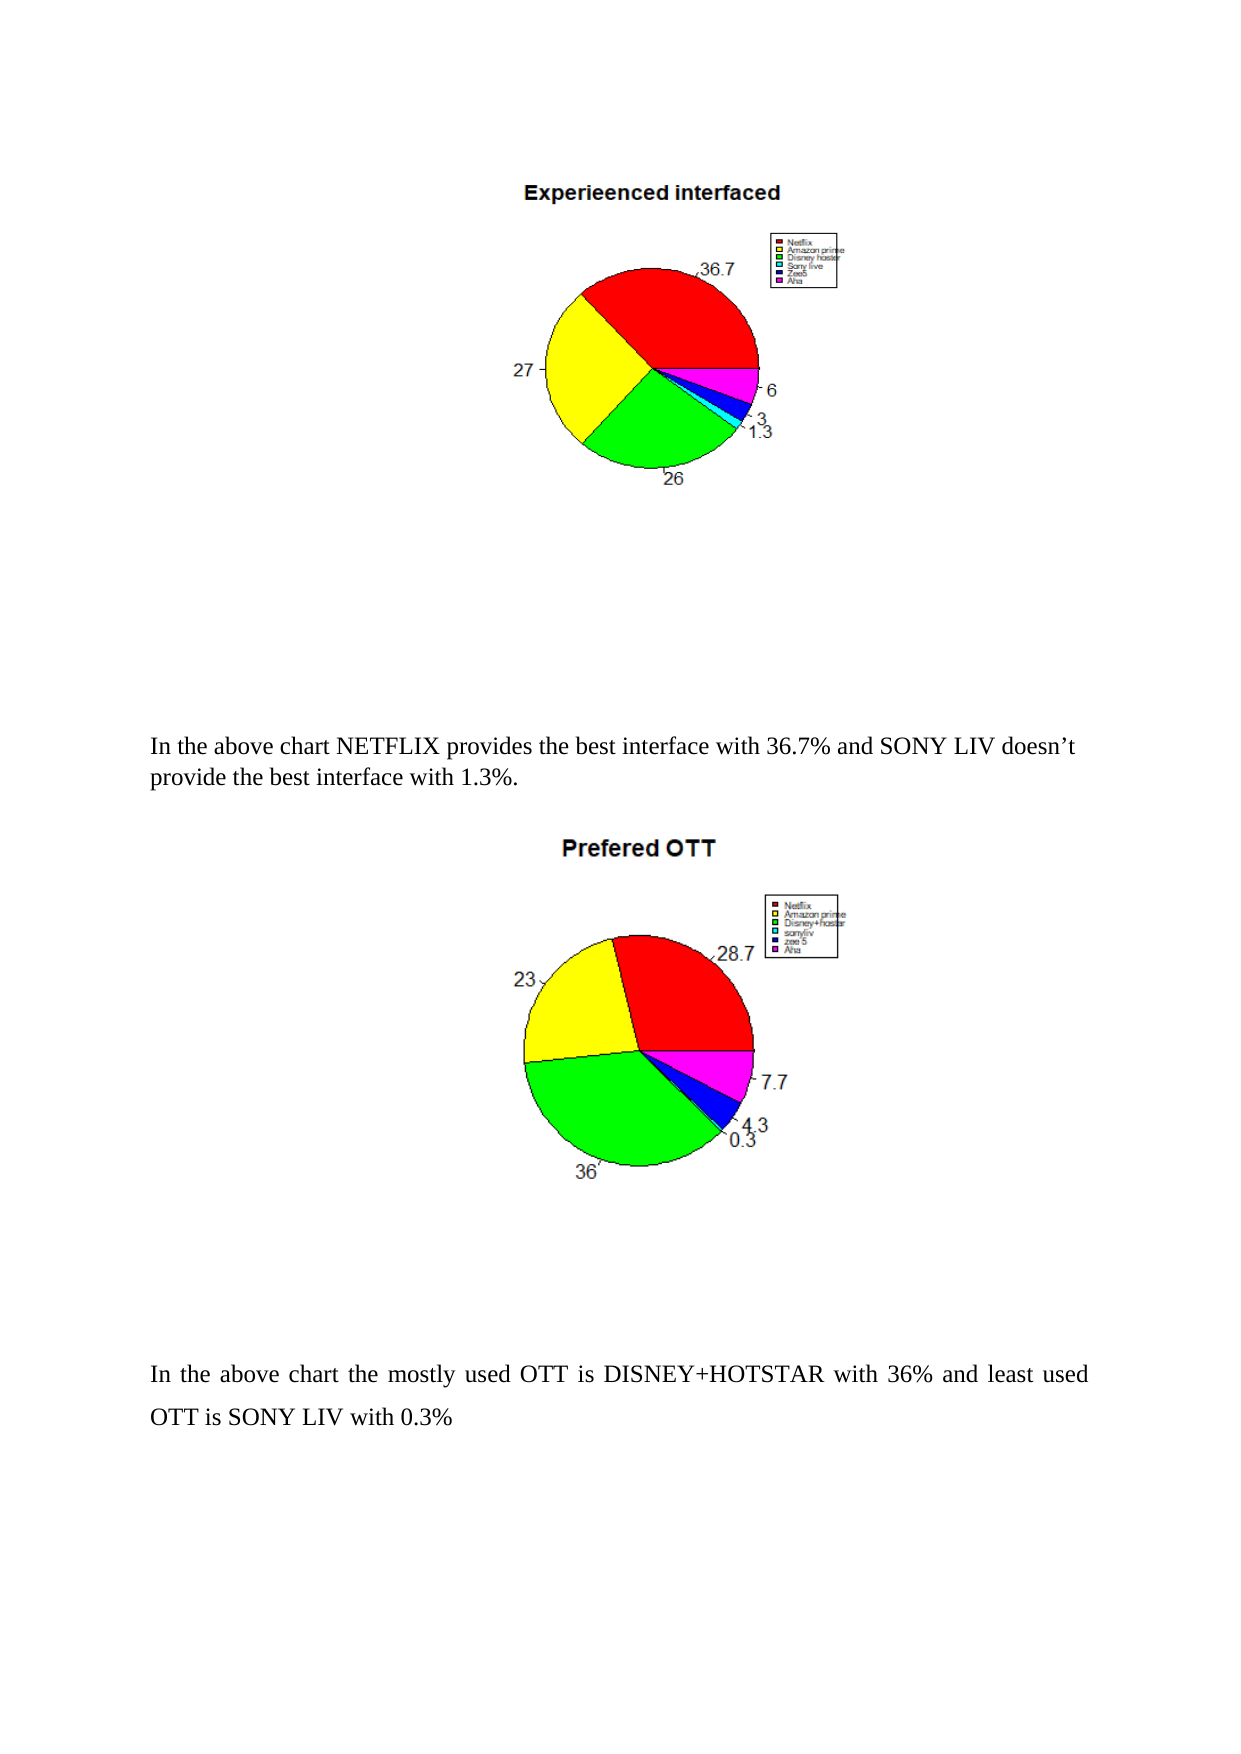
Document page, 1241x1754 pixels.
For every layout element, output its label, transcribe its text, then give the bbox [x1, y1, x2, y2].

text In the above chart NETFLIX provides the best interface with 36.7% and SONY LIV doesn’t provide the best interface with 1.3%. [150, 731, 1090, 791]
picture [319, 150, 942, 607]
picture [280, 800, 951, 1326]
